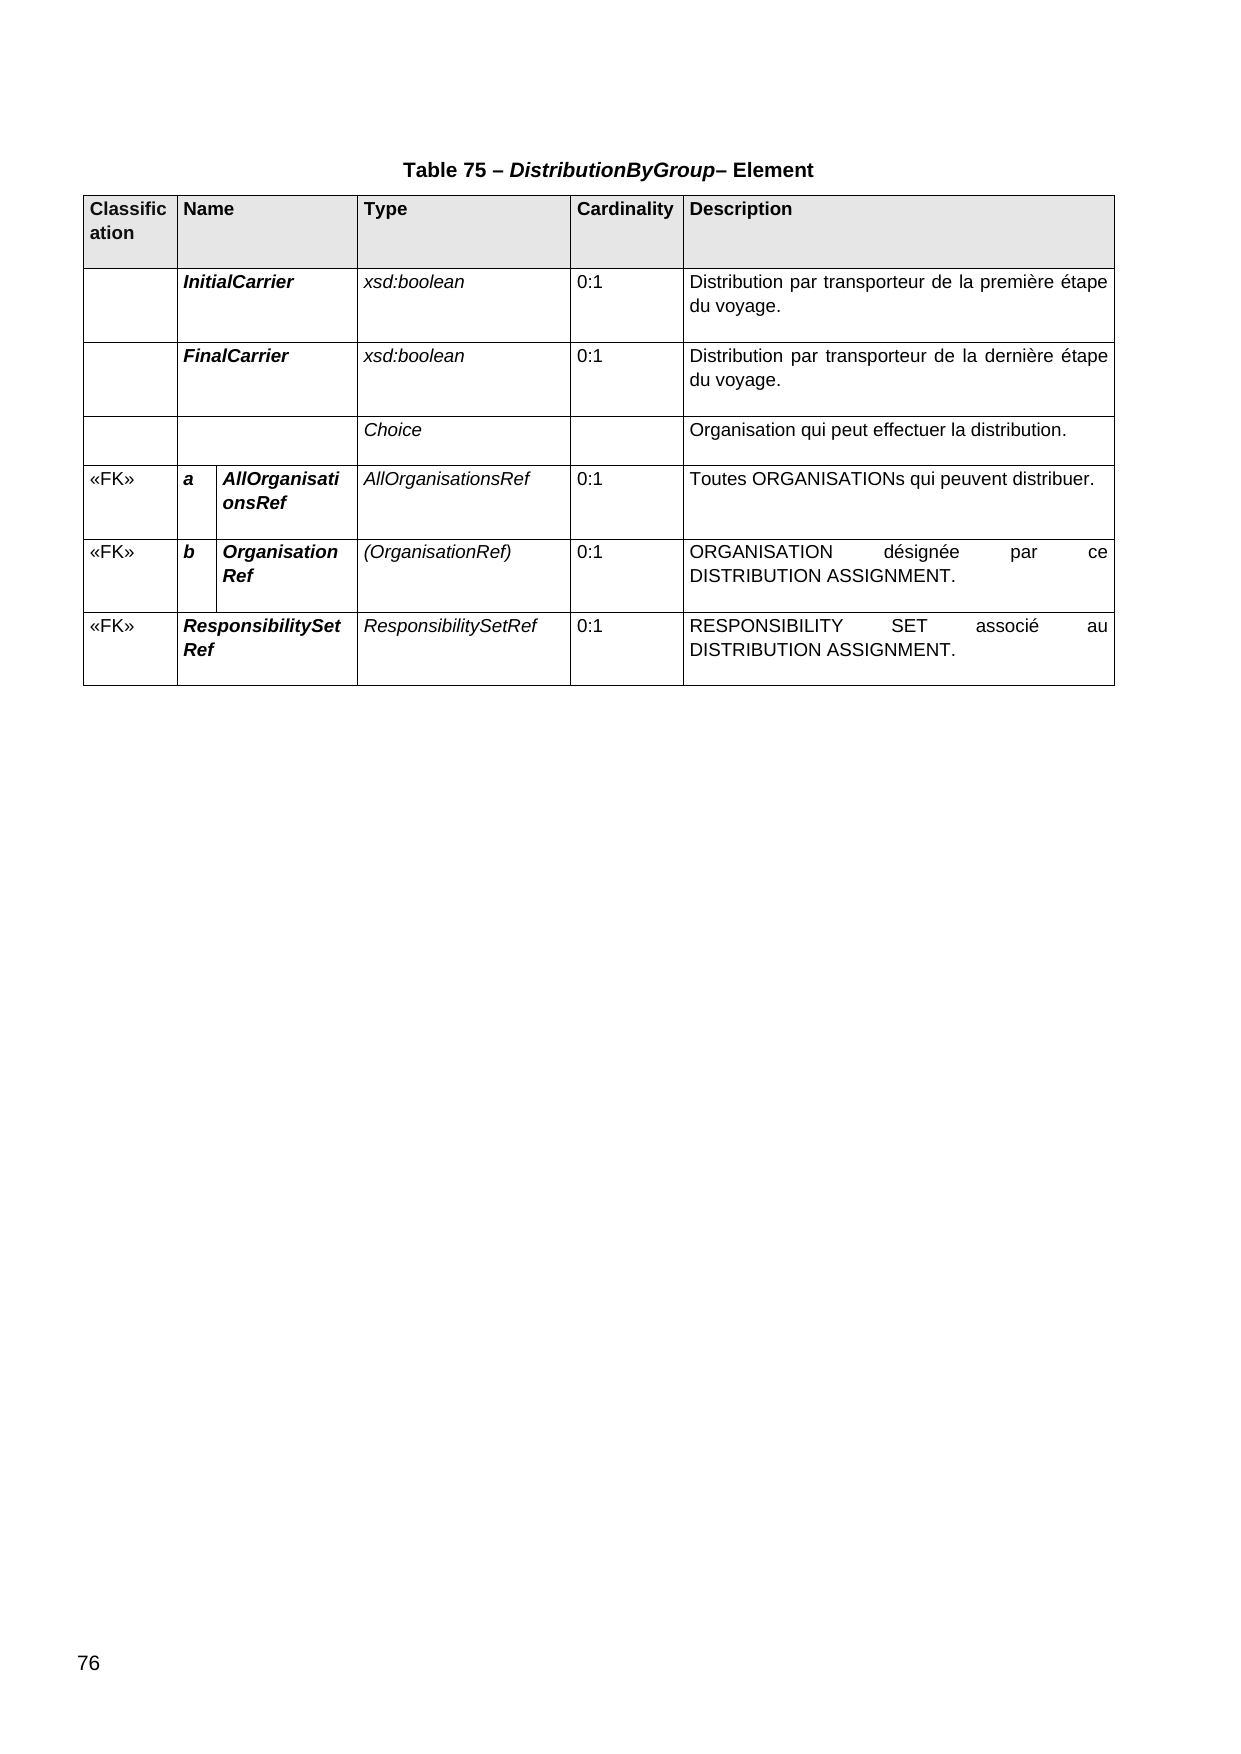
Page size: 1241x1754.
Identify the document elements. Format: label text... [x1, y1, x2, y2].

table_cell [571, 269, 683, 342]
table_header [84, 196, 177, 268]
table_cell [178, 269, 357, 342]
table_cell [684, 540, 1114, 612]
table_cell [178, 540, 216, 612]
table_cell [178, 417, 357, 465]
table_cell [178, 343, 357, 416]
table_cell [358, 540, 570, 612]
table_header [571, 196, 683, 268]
title Table 75 – DistributionByGroup– Element [77, 158, 1140, 182]
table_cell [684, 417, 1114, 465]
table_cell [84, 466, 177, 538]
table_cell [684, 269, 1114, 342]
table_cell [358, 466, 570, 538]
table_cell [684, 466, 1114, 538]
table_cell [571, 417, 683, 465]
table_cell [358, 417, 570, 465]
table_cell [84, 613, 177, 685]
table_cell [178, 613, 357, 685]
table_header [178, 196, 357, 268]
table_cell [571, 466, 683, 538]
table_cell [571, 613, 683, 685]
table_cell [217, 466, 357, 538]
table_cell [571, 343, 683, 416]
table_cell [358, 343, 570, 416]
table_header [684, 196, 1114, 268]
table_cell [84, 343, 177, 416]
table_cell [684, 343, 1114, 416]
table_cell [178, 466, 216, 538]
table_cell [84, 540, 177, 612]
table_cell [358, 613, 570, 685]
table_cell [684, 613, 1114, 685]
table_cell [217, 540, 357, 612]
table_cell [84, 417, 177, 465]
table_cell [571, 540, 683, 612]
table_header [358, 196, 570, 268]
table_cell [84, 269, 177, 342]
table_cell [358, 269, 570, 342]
